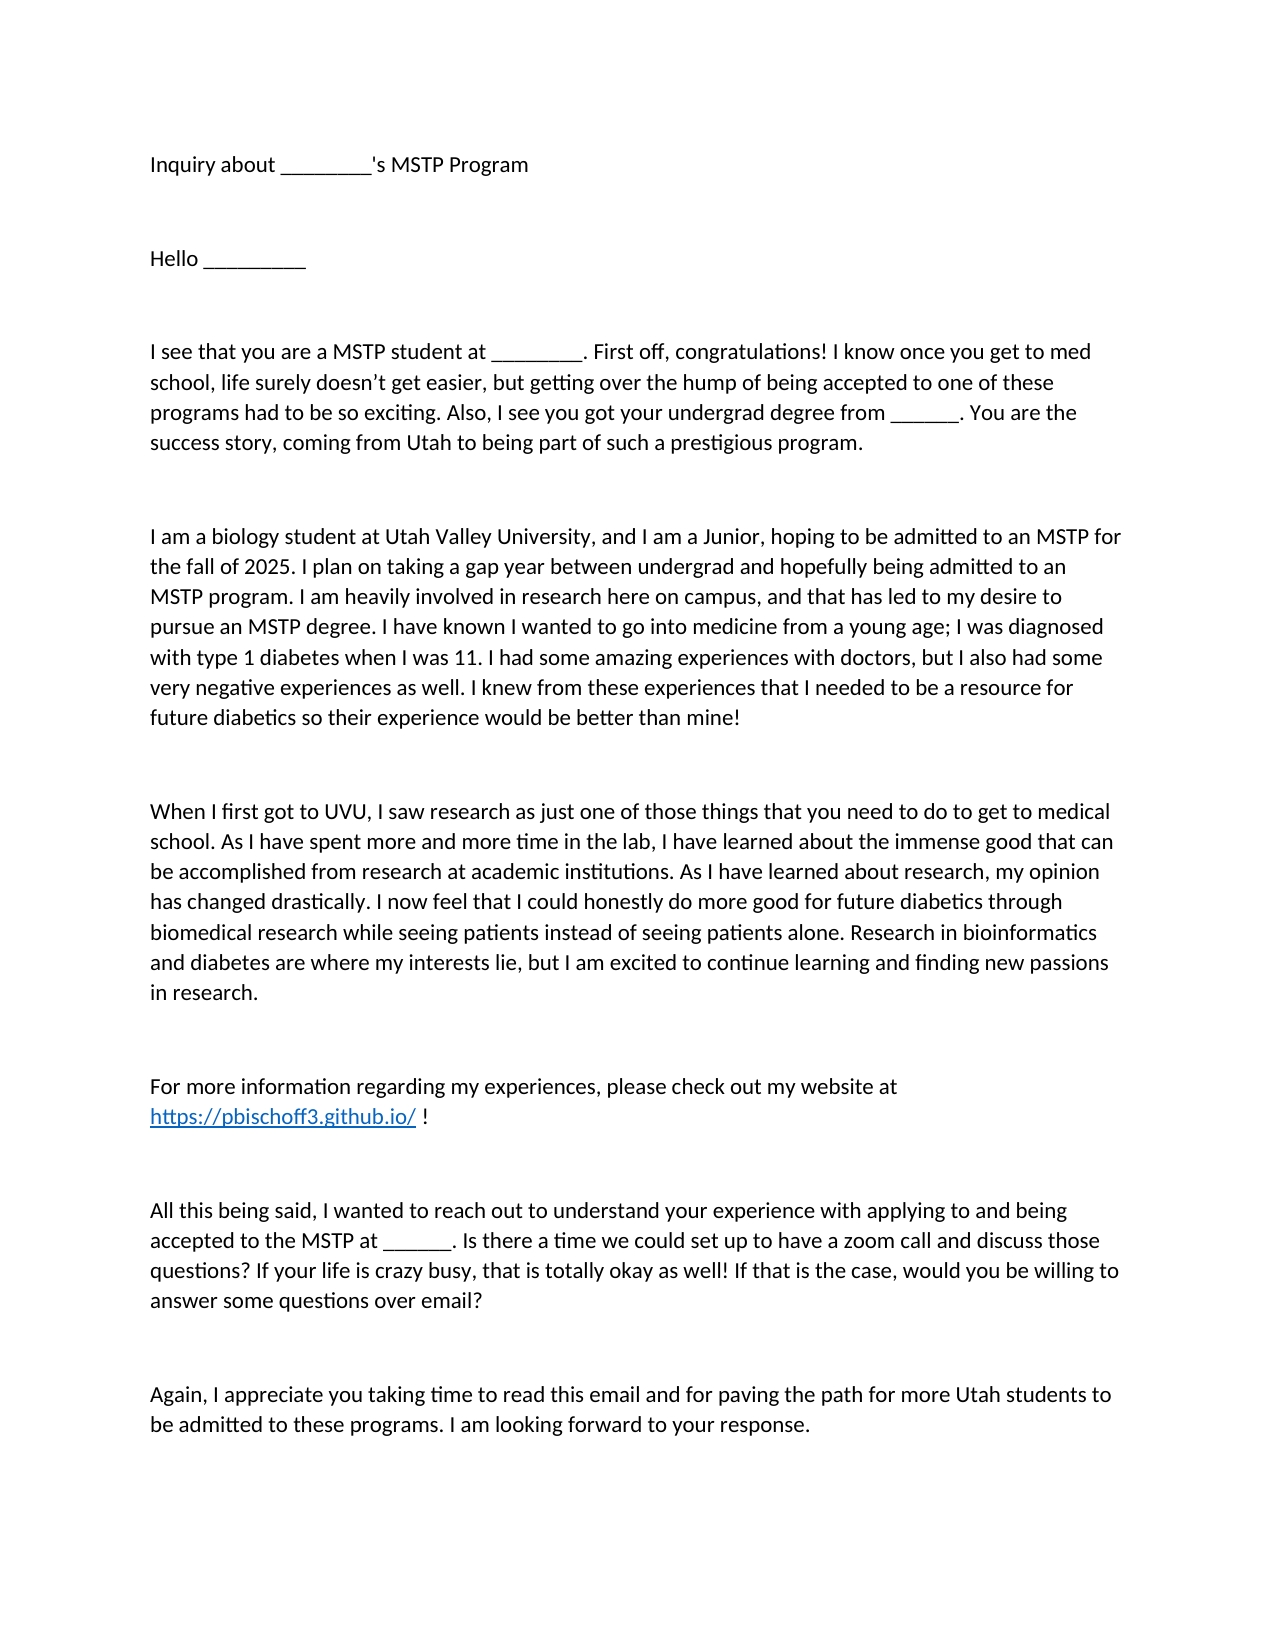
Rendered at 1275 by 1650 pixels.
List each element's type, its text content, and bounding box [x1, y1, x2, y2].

text I am a biology student at Utah Valley University, and I am a Junior, hoping to be admitted to an MSTP for the fall of 2025. I plan on taking a gap year between undergrad and hopefully being admitted to an MSTP program. I am heavily involved in research here on campus, and that has led to my desire to pursue an MSTP degree. I have known I wanted to go into medicine from a young age; I was diagnosed with type 1 diabetes when I was 11. I had some amazing experiences with doctors, but I also had some very negative experiences as well. I knew from these experiences that I needed to be a resource for future diabetics so their experience would be better than mine! [150, 522, 1125, 731]
text For more information regarding my experiences, please check out my website at https://pbischoff3.github.io/ ! [150, 1072, 1125, 1130]
text I see that you are a MSTP student at ________. First off, congratulations! I know once you get to med school, life surely doesn’t get easier, but getting over the hump of being accepted to one of these programs had to be so exciting. Also, I see you got your undergrad degree from ______. You are the success story, coming from Utah to being part of such a prestigious program. [150, 337, 1125, 456]
text Inquiry about ________'s MSTP Program [150, 150, 1125, 178]
text All this being said, I wanted to reach out to understand your experience with applying to and being accepted to the MSTP at ______. Is there a time we could set up to have a zoom call and discuss those questions? If your life is crazy busy, that is totally okay as well! If that is the case, would you be willing to answer some questions over email? [150, 1196, 1125, 1314]
text When I first got to UVU, I saw research as just one of those things that you need to do to get to medical school. As I have spent more and more time in the lab, I have learned about the immense good that can be accomplished from research at academic institutions. As I have learned about research, my opinion has changed drastically. I now feel that I could honestly do more good for future diabetics through biomedical research while seeing patients instead of seeing patients alone. Research in bioinformatics and diabetes are where my interests lie, but I am excited to continue learning and finding new passions in research. [150, 797, 1125, 1006]
text Hello _________ [150, 244, 1125, 272]
text Again, I appreciate you taking time to read this email and for paving the path for more Utah students to be admitted to these programs. I am looking forward to your response. [150, 1380, 1125, 1438]
